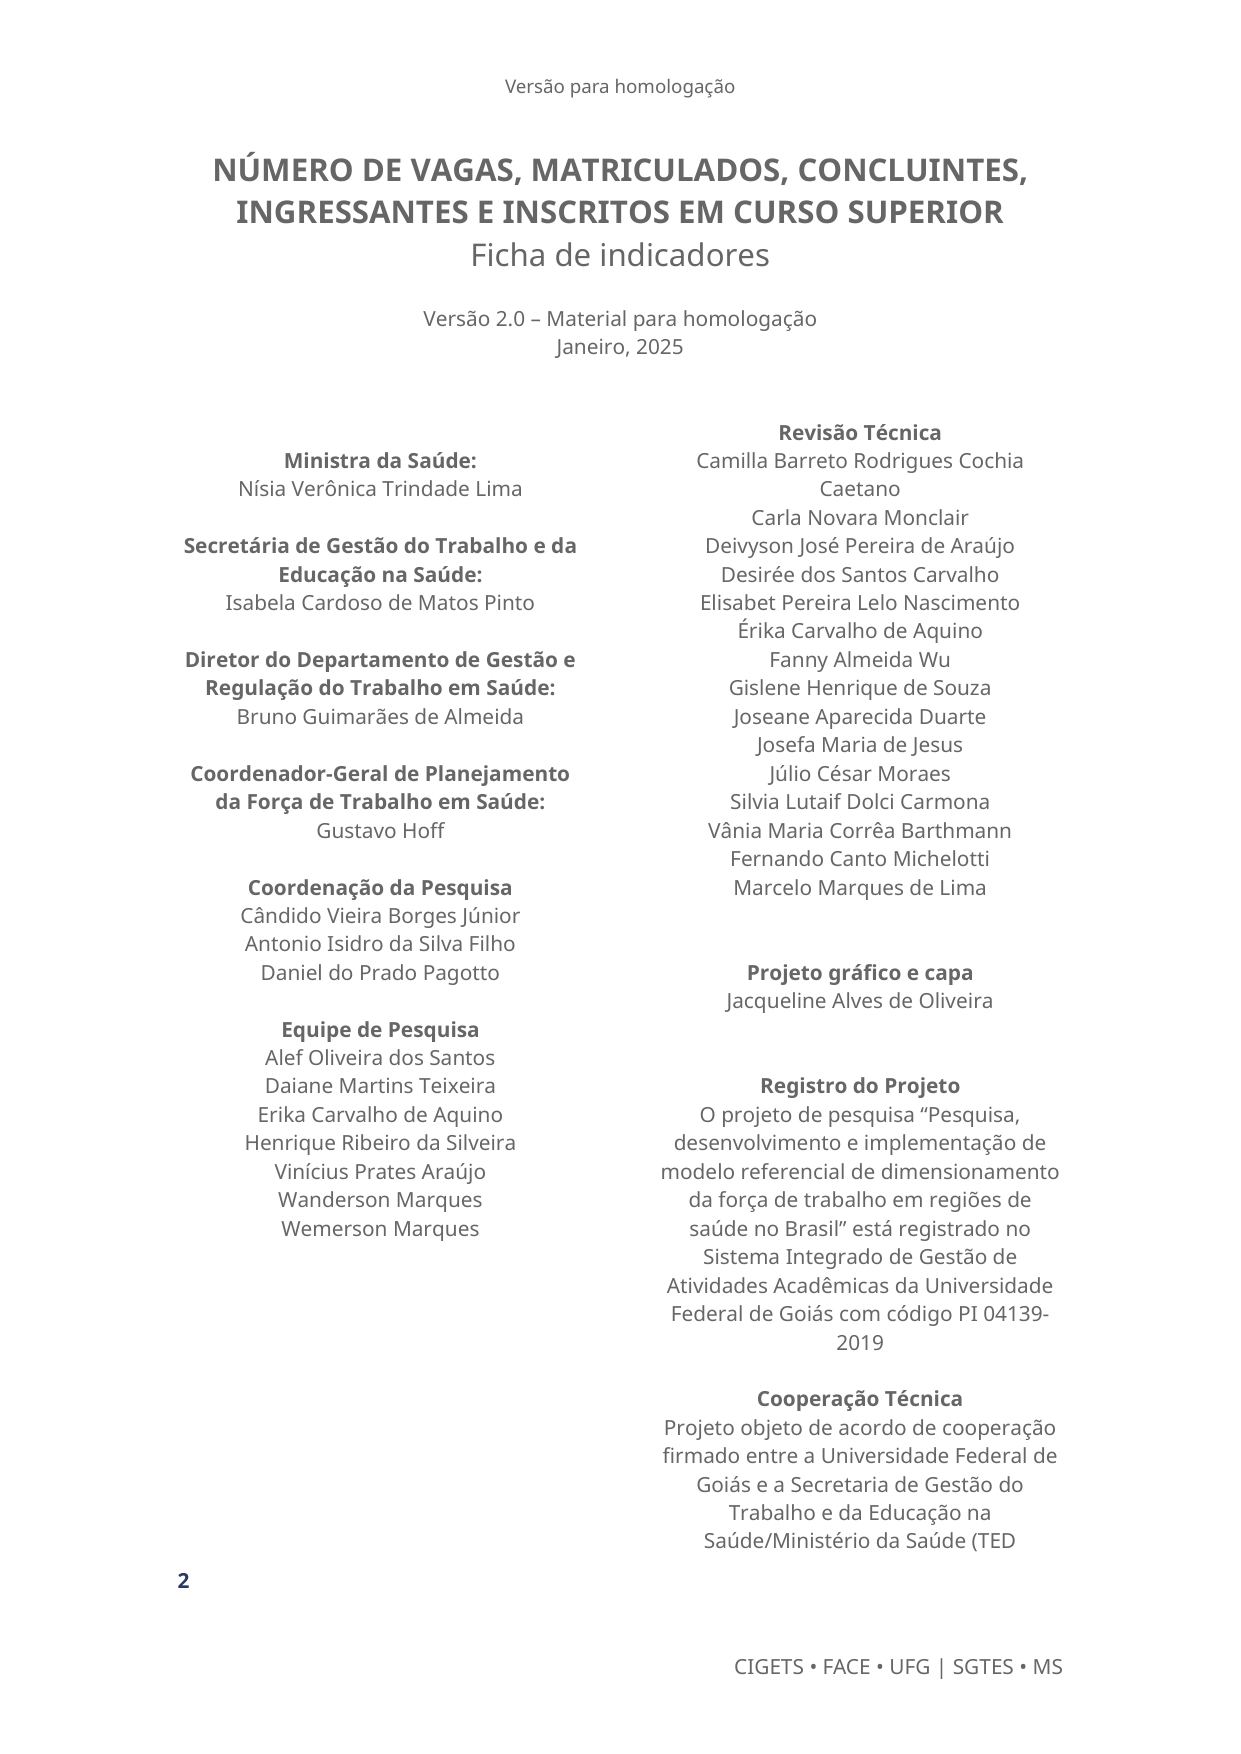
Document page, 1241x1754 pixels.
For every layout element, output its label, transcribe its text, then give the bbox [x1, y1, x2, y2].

text Daniel do Prado Pagotto [177, 958, 583, 986]
text Registro do Projeto [657, 1072, 1063, 1100]
text Júlio César Moraes [657, 759, 1063, 787]
text Carla Novara Monclair [657, 503, 1063, 531]
text Joseane Aparecida Duarte [657, 702, 1063, 730]
text Alef Oliveira dos Santos [177, 1043, 583, 1072]
text Camilla Barreto Rodrigues Cochia Caetano [657, 446, 1063, 503]
text Equipe de Pesquisa [177, 1015, 583, 1043]
text Jacqueline Alves de Oliveira [657, 986, 1063, 1015]
text Fernando Canto Michelotti [657, 844, 1063, 873]
text Wanderson Marques [177, 1185, 583, 1214]
text Érika Carvalho de Aquino [657, 617, 1063, 645]
text O projeto de pesquisa “Pesquisa, desenvolvimento e implementação de modelo referencial de dimensionamento da força de trabalho em regiões de saúde no Brasil” está registrado no Sistema Integrado de Gestão de Atividades Acadêmicas da Universidade Federal de Goiás com código PI 04139-2019 [657, 1100, 1063, 1356]
text Erika Carvalho de Aquino [177, 1100, 583, 1128]
text Antonio Isidro da Silva Filho [177, 929, 583, 958]
text Projeto gráfico e capa [657, 958, 1063, 986]
text Deivyson José Pereira de Araújo [657, 531, 1063, 560]
text Nísia Verônica Trindade Lima [177, 474, 583, 503]
text Coordenação da Pesquisa [177, 873, 583, 901]
text Coordenador-Geral de Planejamento da Força de Trabalho em Saúde: [177, 759, 583, 816]
text Vinícius Prates Araújo [177, 1157, 583, 1185]
text Isabela Cardoso de Matos Pinto [177, 588, 583, 617]
text Elisabet Pereira Lelo Nascimento [657, 588, 1063, 617]
text Wemerson Marques [177, 1214, 583, 1242]
text Diretor do Departamento de Gestão e Regulação do Trabalho em Saúde: [177, 645, 583, 702]
text Cândido Vieira Borges Júnior [177, 901, 583, 929]
text Janeiro, 2025 [177, 332, 1063, 361]
text Secretária de Gestão do Trabalho e da Educação na Saúde: [177, 531, 583, 588]
text Gislene Henrique de Souza [657, 673, 1063, 702]
text Fanny Almeida Wu [657, 645, 1063, 673]
text Marcelo Marques de Lima [657, 873, 1063, 901]
text Ministra da Saúde: [177, 446, 583, 474]
text Josefa Maria de Jesus [657, 730, 1063, 759]
text NÚMERO DE VAGAS, MATRICULADOS, CONCLUINTES, INGRESSANTES E INSCRITOS EM CURSO SUPERIOR [177, 148, 1063, 233]
text Cooperação Técnica [657, 1384, 1063, 1413]
text Ficha de indicadores [177, 233, 1063, 275]
text Versão 2.0 – Material para homologação [177, 304, 1063, 332]
text Vânia Maria Corrêa Barthmann [657, 816, 1063, 844]
text Silvia Lutaif Dolci Carmona [657, 787, 1063, 816]
text Daiane Martins Teixeira [177, 1072, 583, 1100]
text Desirée dos Santos Carvalho [657, 560, 1063, 588]
text Revisão Técnica [657, 418, 1063, 446]
text Gustavo Hoff [177, 816, 583, 844]
text Bruno Guimarães de Almeida [177, 702, 583, 730]
text Henrique Ribeiro da Silveira [177, 1128, 583, 1157]
